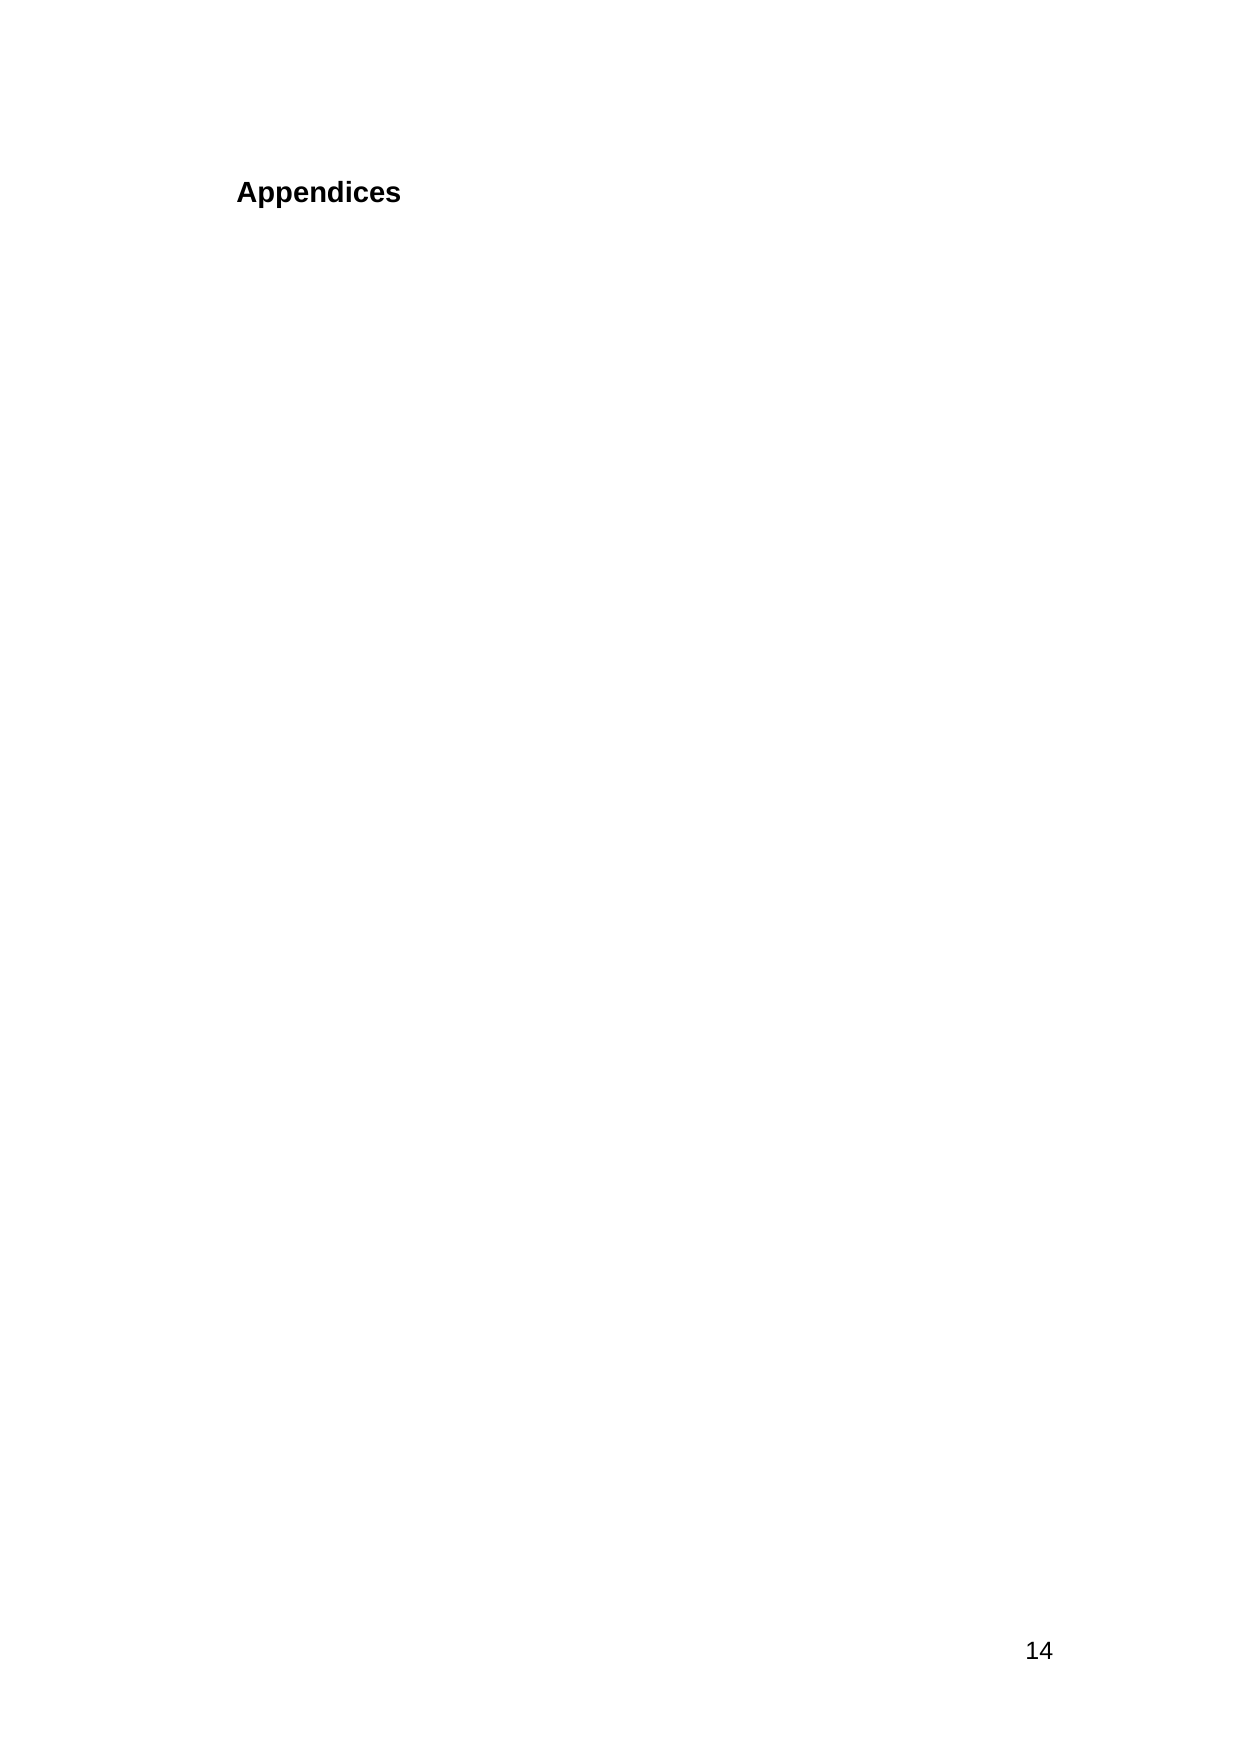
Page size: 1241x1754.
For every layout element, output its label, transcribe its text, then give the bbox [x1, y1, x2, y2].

subtitle Appendices [236, 175, 1053, 208]
